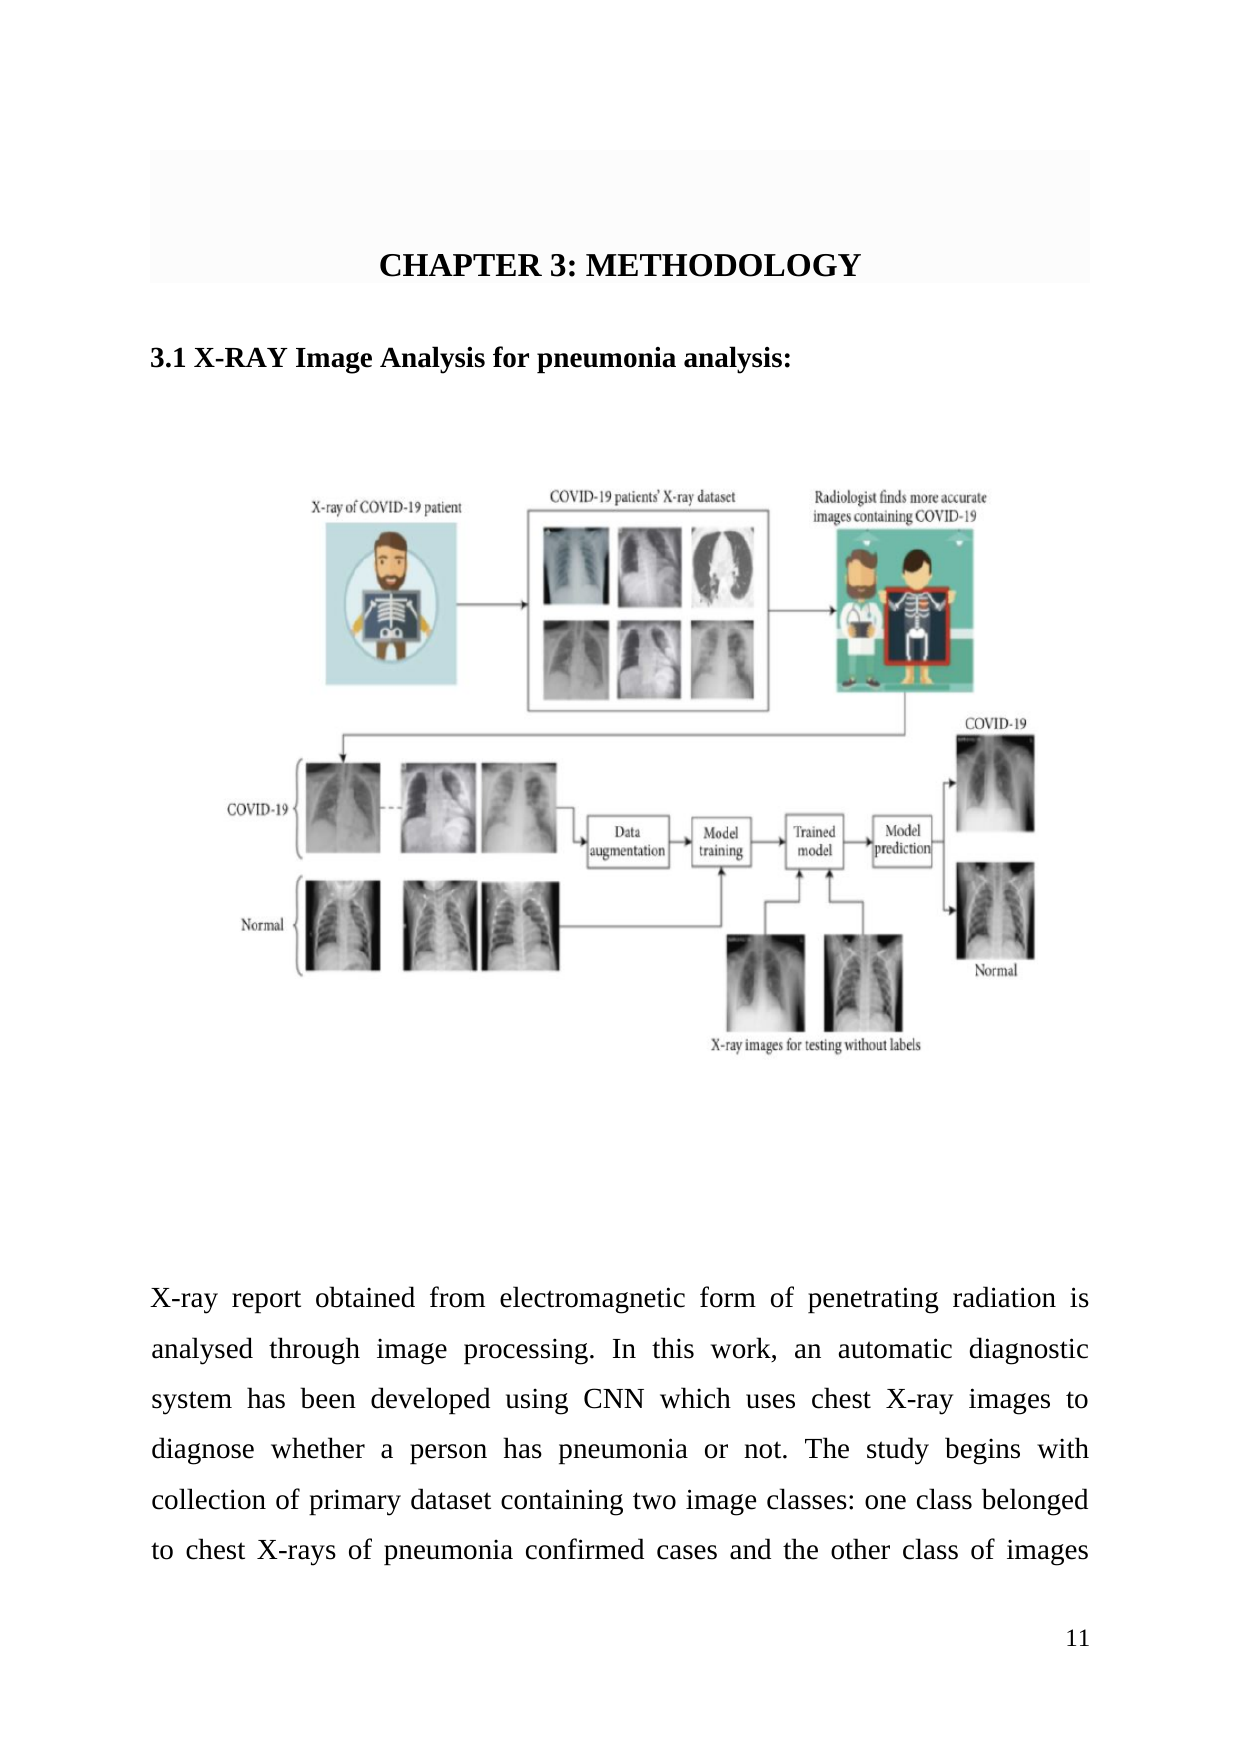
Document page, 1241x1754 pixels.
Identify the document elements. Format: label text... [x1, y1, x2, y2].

picture [150, 424, 1091, 1068]
subtitle 3.1 X-RAY Image Analysis for pneumonia analysis: [150, 340, 1090, 373]
text CHAPTER 3: METHODOLOGY [150, 245, 1090, 283]
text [150, 1281, 1090, 1566]
